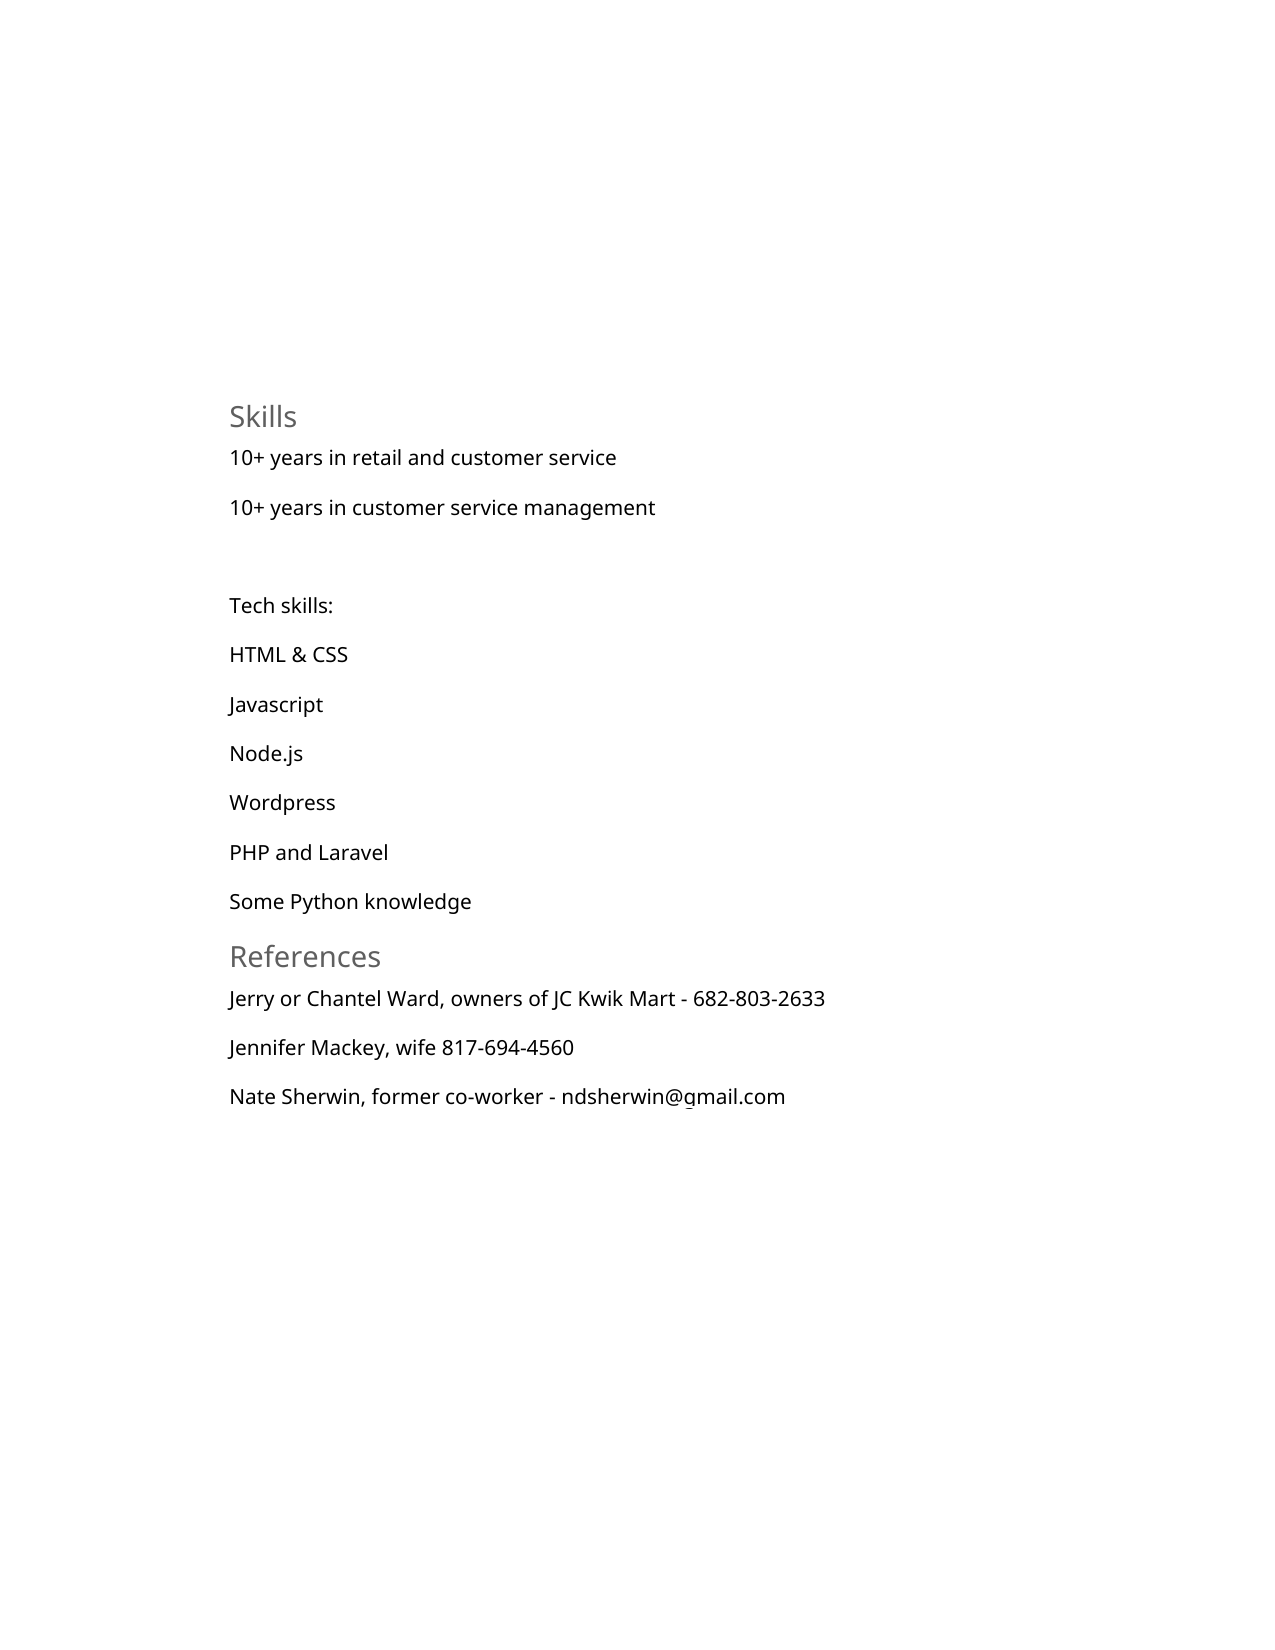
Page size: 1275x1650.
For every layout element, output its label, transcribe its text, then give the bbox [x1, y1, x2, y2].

text Wordpress [229, 788, 1087, 817]
text PHP and Laravel [229, 838, 1087, 866]
text Node.js [229, 739, 1087, 767]
text Some Python knowledge [229, 887, 1087, 915]
text 10+ years in customer service management [229, 493, 1087, 521]
subtitle Skills [229, 396, 1087, 436]
text Jerry or Chantel Ward, owners of JC Kwik Mart - 682-803-2633 [229, 984, 1087, 1012]
text Tech skills: [229, 591, 1087, 620]
text HTML & CSS [229, 641, 1087, 669]
subtitle References [229, 936, 1087, 976]
text Javascript [229, 690, 1087, 718]
text Nate Sherwin, former co-worker - ndsherwin@gmail.com [229, 1082, 1087, 1111]
text 10+ years in retail and customer service [229, 443, 1087, 472]
text Jennifer Mackey, wife 817-694-4560 [229, 1033, 1087, 1061]
